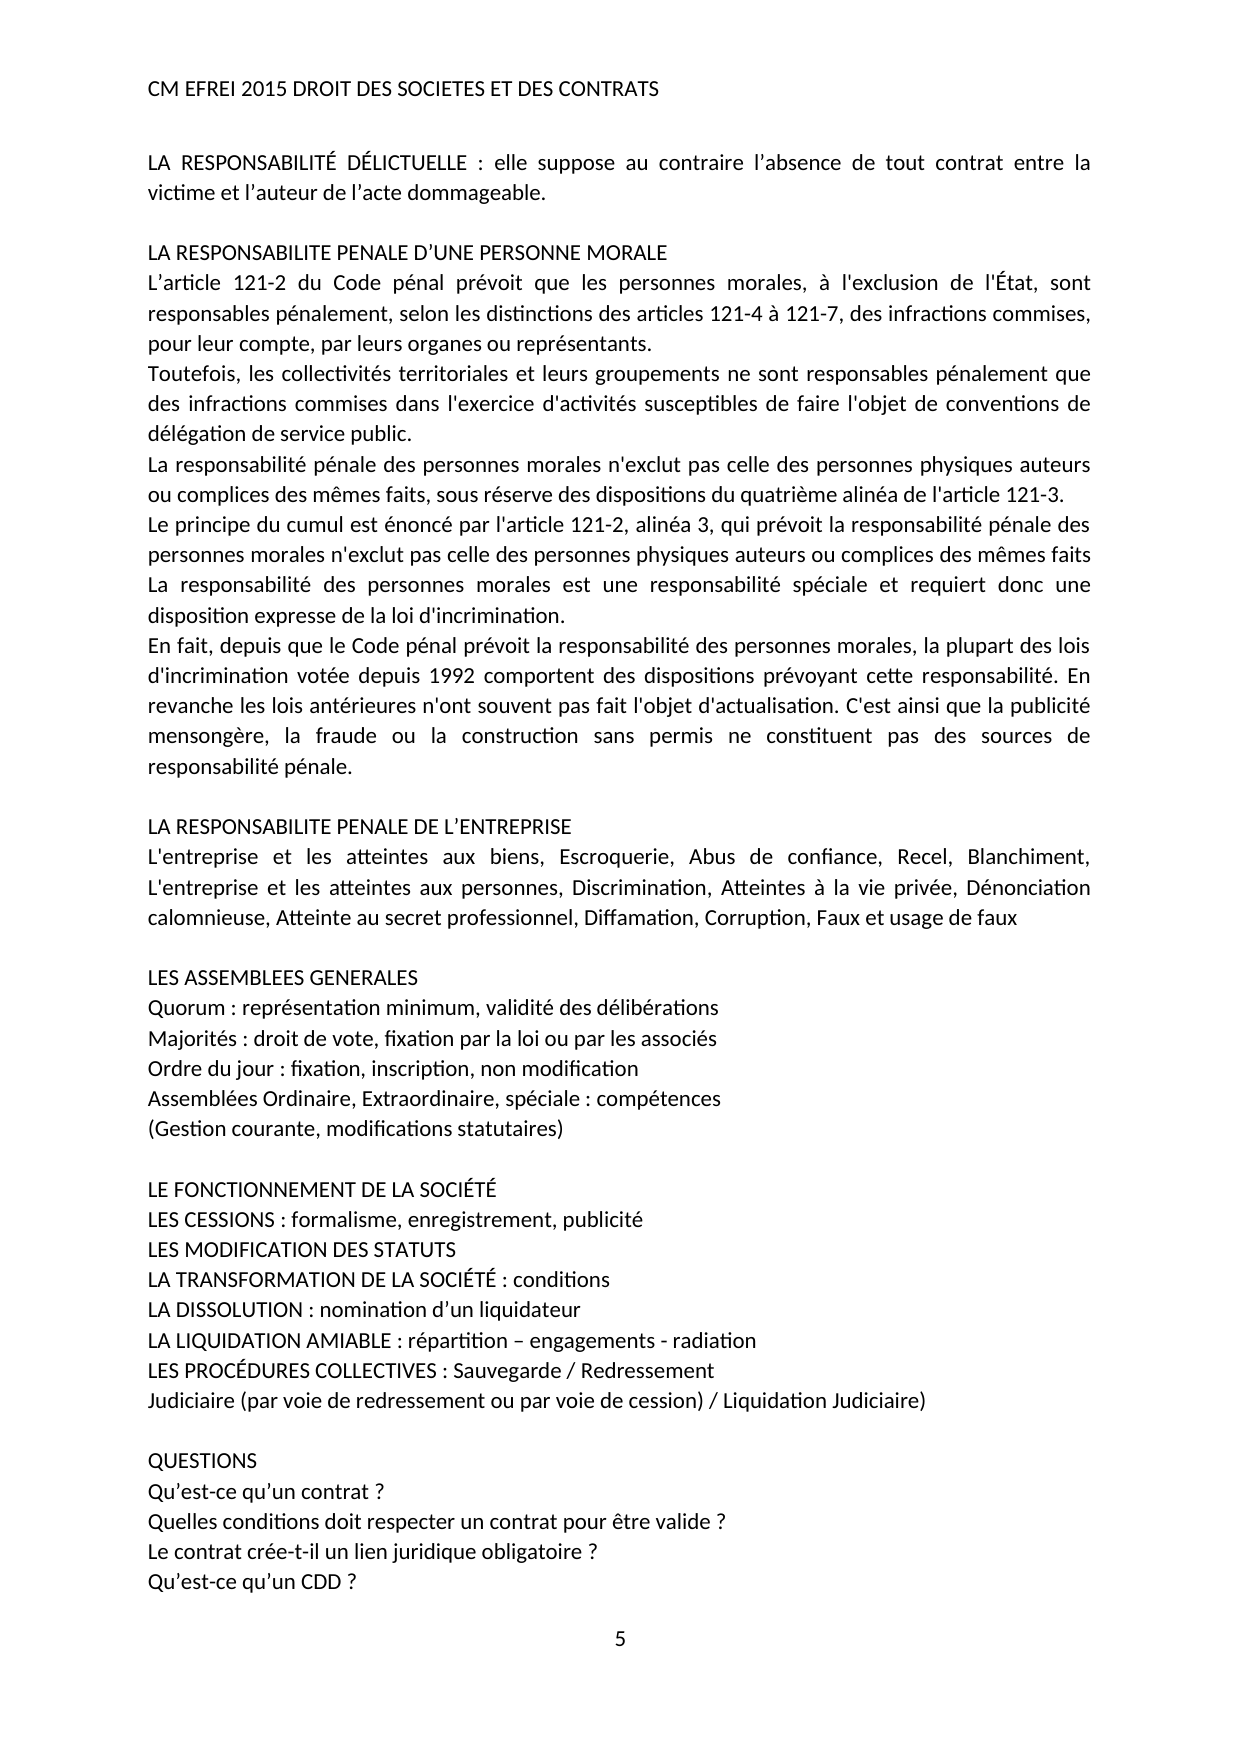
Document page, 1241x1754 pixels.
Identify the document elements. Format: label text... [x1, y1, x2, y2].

text L’article 121-2 du Code pénal prévoit que les personnes morales, à l'exclusion de l'État, sont responsables pénalement, selon les distinctions des articles 121-4 à 121-7, des infractions commises, pour leur compte, par leurs organes ou représentants. [148, 268, 1093, 357]
text Quorum : représentation minimum, validité des délibérations [148, 993, 1093, 1021]
text Quelles conditions doit respecter un contrat pour être valide ? [148, 1507, 1093, 1535]
text LA RESPONSABILITE PENALE D’UNE PERSONNE MORALE [148, 238, 1093, 266]
text Judiciaire (par voie de redressement ou par voie de cession) / Liquidation Judiciaire) [148, 1386, 1093, 1414]
text LA RESPONSABILITE PENALE DE L’ENTREPRISE [148, 812, 1093, 840]
text Majorités : droit de vote, fixation par la loi ou par les associés [148, 1024, 1093, 1052]
text LA LIQUIDATION AMIABLE : répartition – engagements - radiation [148, 1326, 1093, 1354]
text L'entreprise et les atteintes aux biens, Escroquerie, Abus de confiance, Recel, Blanchiment, L'entreprise et les atteintes aux personnes, Discrimination, Atteintes à la vie privée, Dénonciation calomnieuse, Atteinte au secret professionnel, Diffamation, Corruption, Faux et usage de faux [148, 842, 1093, 931]
text En fait, depuis que le Code pénal prévoit la responsabilité des personnes morales, la plupart des lois d'incrimination votée depuis 1992 comportent des dispositions prévoyant cette responsabilité. En revanche les lois antérieures n'ont souvent pas fait l'objet d'actualisation. C'est ainsi que la publicité mensongère, la fraude ou la construction sans permis ne constituent pas des sources de responsabilité pénale. [148, 631, 1093, 780]
text (Gestion courante, modifications statutaires) [148, 1114, 1093, 1142]
text LES PROCÉDURES COLLECTIVES : Sauvegarde / Redressement [148, 1356, 1093, 1384]
text LA TRANSFORMATION DE LA SOCIÉTÉ : conditions [148, 1265, 1093, 1293]
text Le principe du cumul est énoncé par l'article 121-2, alinéa 3, qui prévoit la responsabilité pénale des personnes morales n'exclut pas celle des personnes physiques auteurs ou complices des mêmes faits La responsabilité des personnes morales est une responsabilité spéciale et requiert donc une disposition expresse de la loi d'incrimination. [148, 510, 1093, 629]
text LE FONCTIONNEMENT DE LA SOCIÉTÉ [148, 1175, 1093, 1203]
text LES CESSIONS : formalisme, enregistrement, publicité [148, 1205, 1093, 1233]
text Toutefois, les collectivités territoriales et leurs groupements ne sont responsables pénalement que des infractions commises dans l'exercice d'activités susceptibles de faire l'objet de conventions de délégation de service public. [148, 359, 1093, 447]
text LES ASSEMBLEES GENERALES [148, 963, 1093, 991]
text Assemblées Ordinaire, Extraordinaire, spéciale : compétences [148, 1084, 1093, 1112]
text Qu’est-ce qu’un contrat ? [148, 1477, 1093, 1505]
text LA RESPONSABILITÉ DÉLICTUELLE : elle suppose au contraire l’absence de tout contrat entre la victime et l’auteur de l’acte dommageable. [148, 148, 1093, 206]
text QUESTIONS [148, 1447, 1093, 1474]
text La responsabilité pénale des personnes morales n'exclut pas celle des personnes physiques auteurs ou complices des mêmes faits, sous réserve des dispositions du quatrième alinéa de l'article 121-3. [148, 450, 1093, 508]
text LA DISSOLUTION : nomination d’un liquidateur [148, 1296, 1093, 1323]
text Qu’est-ce qu’un CDD ? [148, 1567, 1093, 1595]
text Le contrat crée-t-il un lien juridique obligatoire ? [148, 1537, 1093, 1565]
text LES MODIFICATION DES STATUTS [148, 1235, 1093, 1263]
text Ordre du jour : fixation, inscription, non modification [148, 1054, 1093, 1082]
